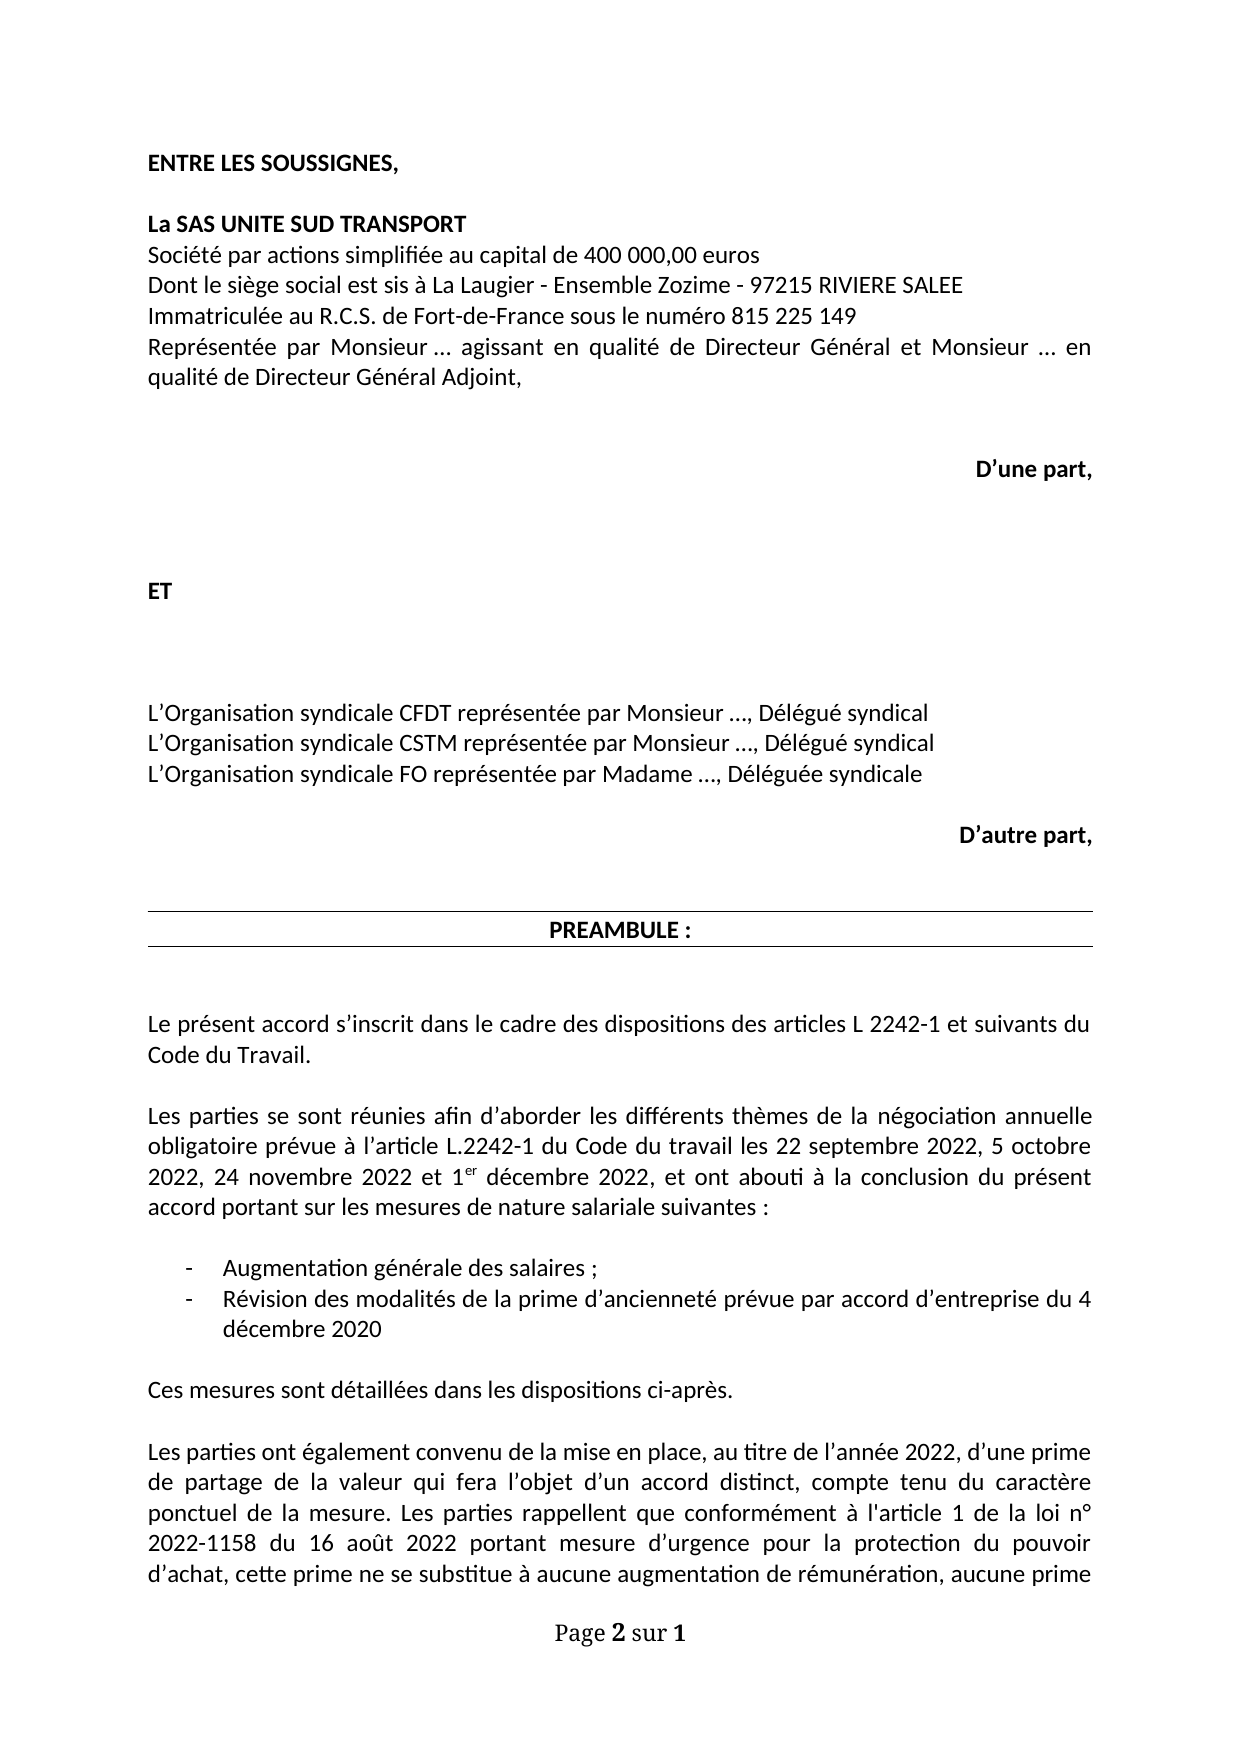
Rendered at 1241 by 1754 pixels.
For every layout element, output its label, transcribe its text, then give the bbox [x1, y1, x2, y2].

text Société par actions simplifiée au capital de 400 000,00 euros [148, 239, 1093, 270]
list Révision des modalités de la prime d’ancienneté prévue par accord d’entreprise du 4 décembre 2020 [185, 1283, 1093, 1344]
text ENTRE LES SOUSSIGNES, [148, 148, 1093, 178]
text D’une part, [148, 453, 1093, 483]
text ET [148, 575, 1093, 605]
text Immatriculée au R.C.S. de Fort-de-France sous le numéro 815 225 149 [148, 300, 1093, 331]
text PREAMBULE : [148, 912, 1093, 946]
text Ces mesures sont détaillées dans les dispositions ci-après. [148, 1375, 1093, 1405]
text D’autre part, [148, 819, 1093, 849]
text L’Organisation syndicale CFDT représentée par Monsieur …, Délégué syndical [148, 697, 1093, 727]
text Les parties se sont réunies afin d’aborder les différents thèmes de la négociation annuelle obligatoire prévue à l’article L.2242-1 du Code du travail les 22 septembre 2022, 5 octobre 2022, 24 novembre 2022 et 1er décembre 2022, et ont abouti à la conclusion du présent accord portant sur les mesures de nature salariale suivantes : [148, 1100, 1093, 1222]
text Dont le siège social est sis à La Laugier - Ensemble Zozime - 97215 RIVIERE SALEE [148, 270, 1093, 300]
text L’Organisation syndicale CSTM représentée par Monsieur …, Délégué syndical [148, 727, 1093, 758]
text Le présent accord s’inscrit dans le cadre des dispositions des articles L 2242-1 et suivants du Code du Travail. [148, 1008, 1093, 1069]
text Représentée par Monsieur … agissant en qualité de Directeur Général et Monsieur … en qualité de Directeur Général Adjoint, [148, 331, 1093, 392]
text L’Organisation syndicale FO représentée par Madame …, Déléguée syndicale [148, 758, 1093, 788]
list Augmentation générale des salaires ; [185, 1253, 1093, 1283]
text La SAS UNITE SUD TRANSPORT [148, 209, 1093, 239]
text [148, 1436, 1093, 1588]
